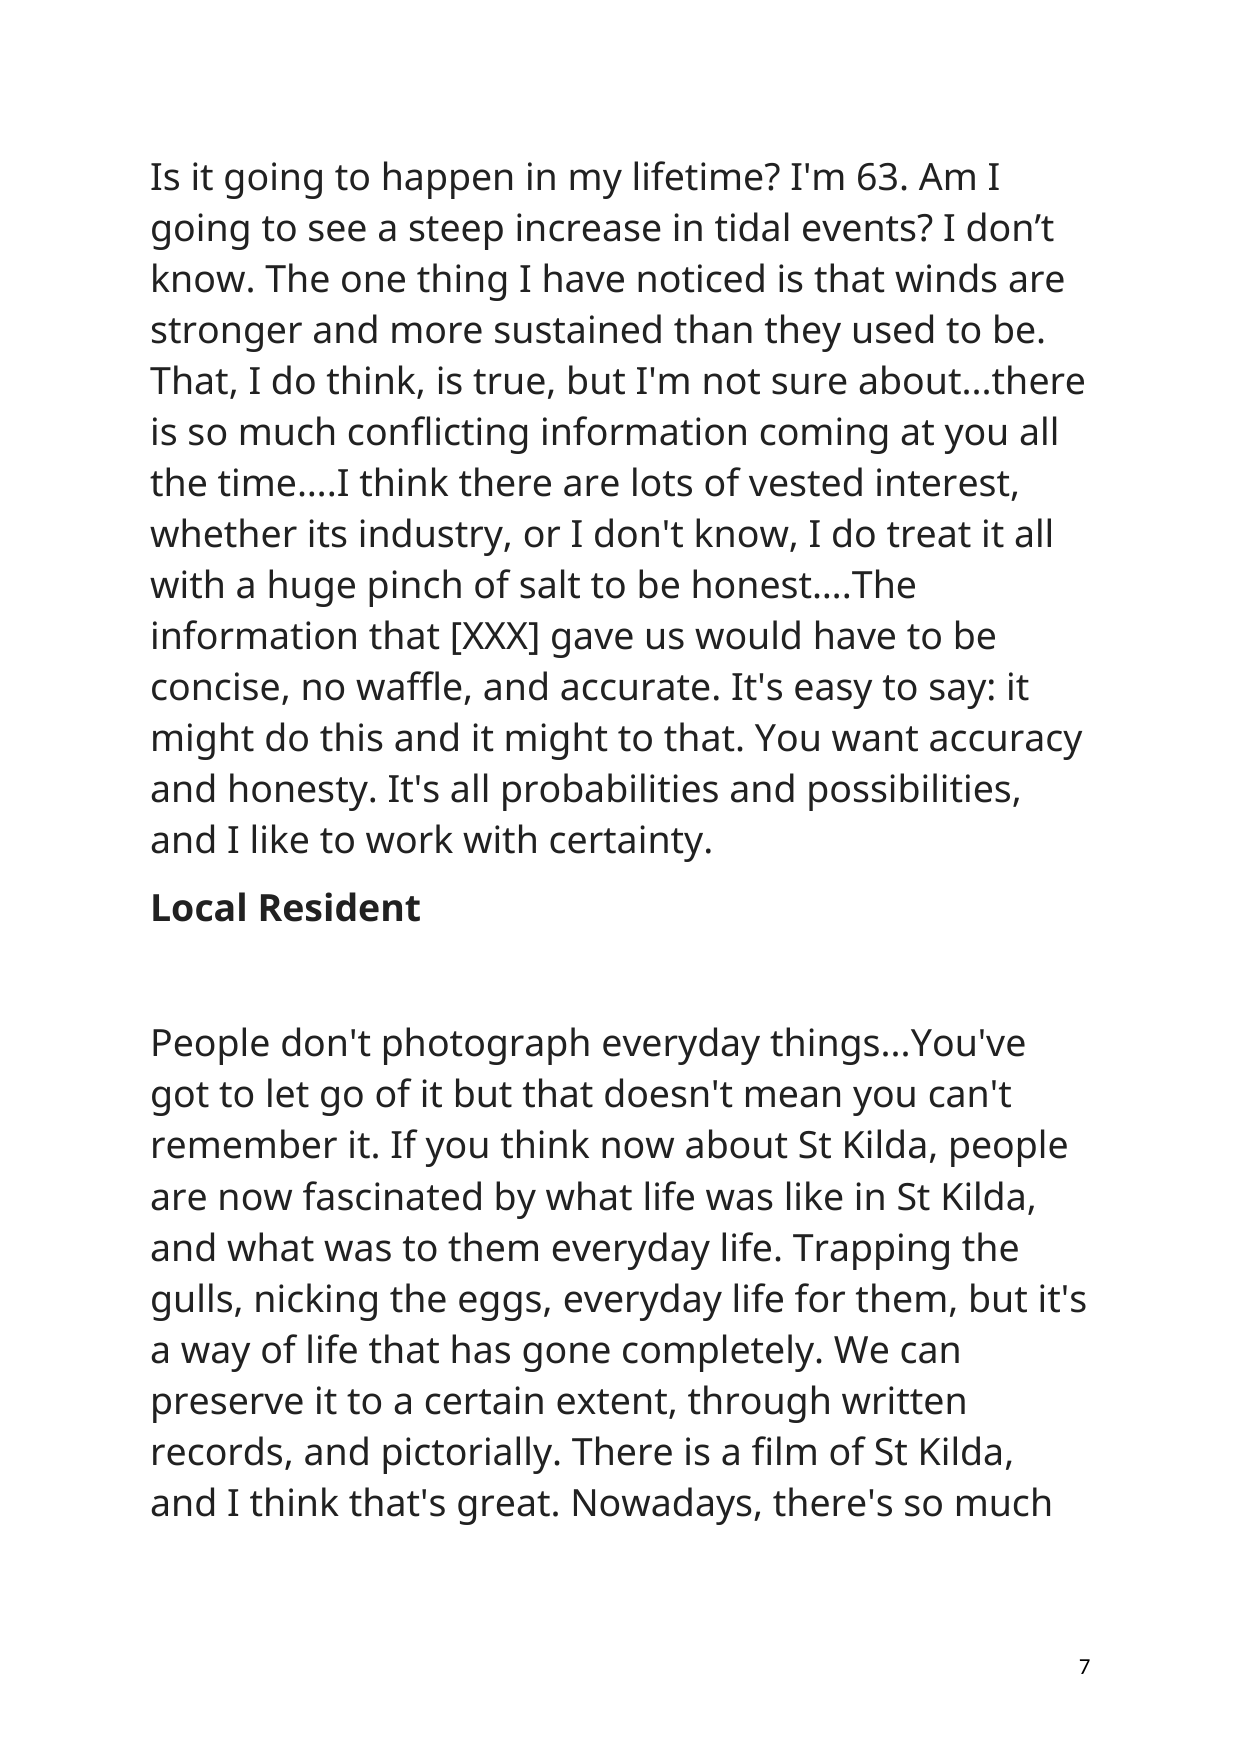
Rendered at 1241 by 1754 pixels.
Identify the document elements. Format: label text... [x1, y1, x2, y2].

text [150, 1017, 1090, 1527]
text Is it going to happen in my lifetime? I'm 63. Am I going to see a steep increase in tidal events? I don’t know. The one thing I have noticed is that winds are stronger and more sustained than they used to be. That, I do think, is true, but I'm not sure about...there is so much conflicting information coming at you all the time….I think there are lots of vested interest, whether its industry, or I don't know, I do treat it all with a huge pinch of salt to be honest….The information that [XXX] gave us would have to be concise, no waffle, and accurate. It's easy to say: it might do this and it might to that. You want accuracy and honesty. It's all probabilities and possibilities, and I like to work with certainty. [150, 150, 1090, 864]
text Local Resident [150, 881, 1090, 932]
